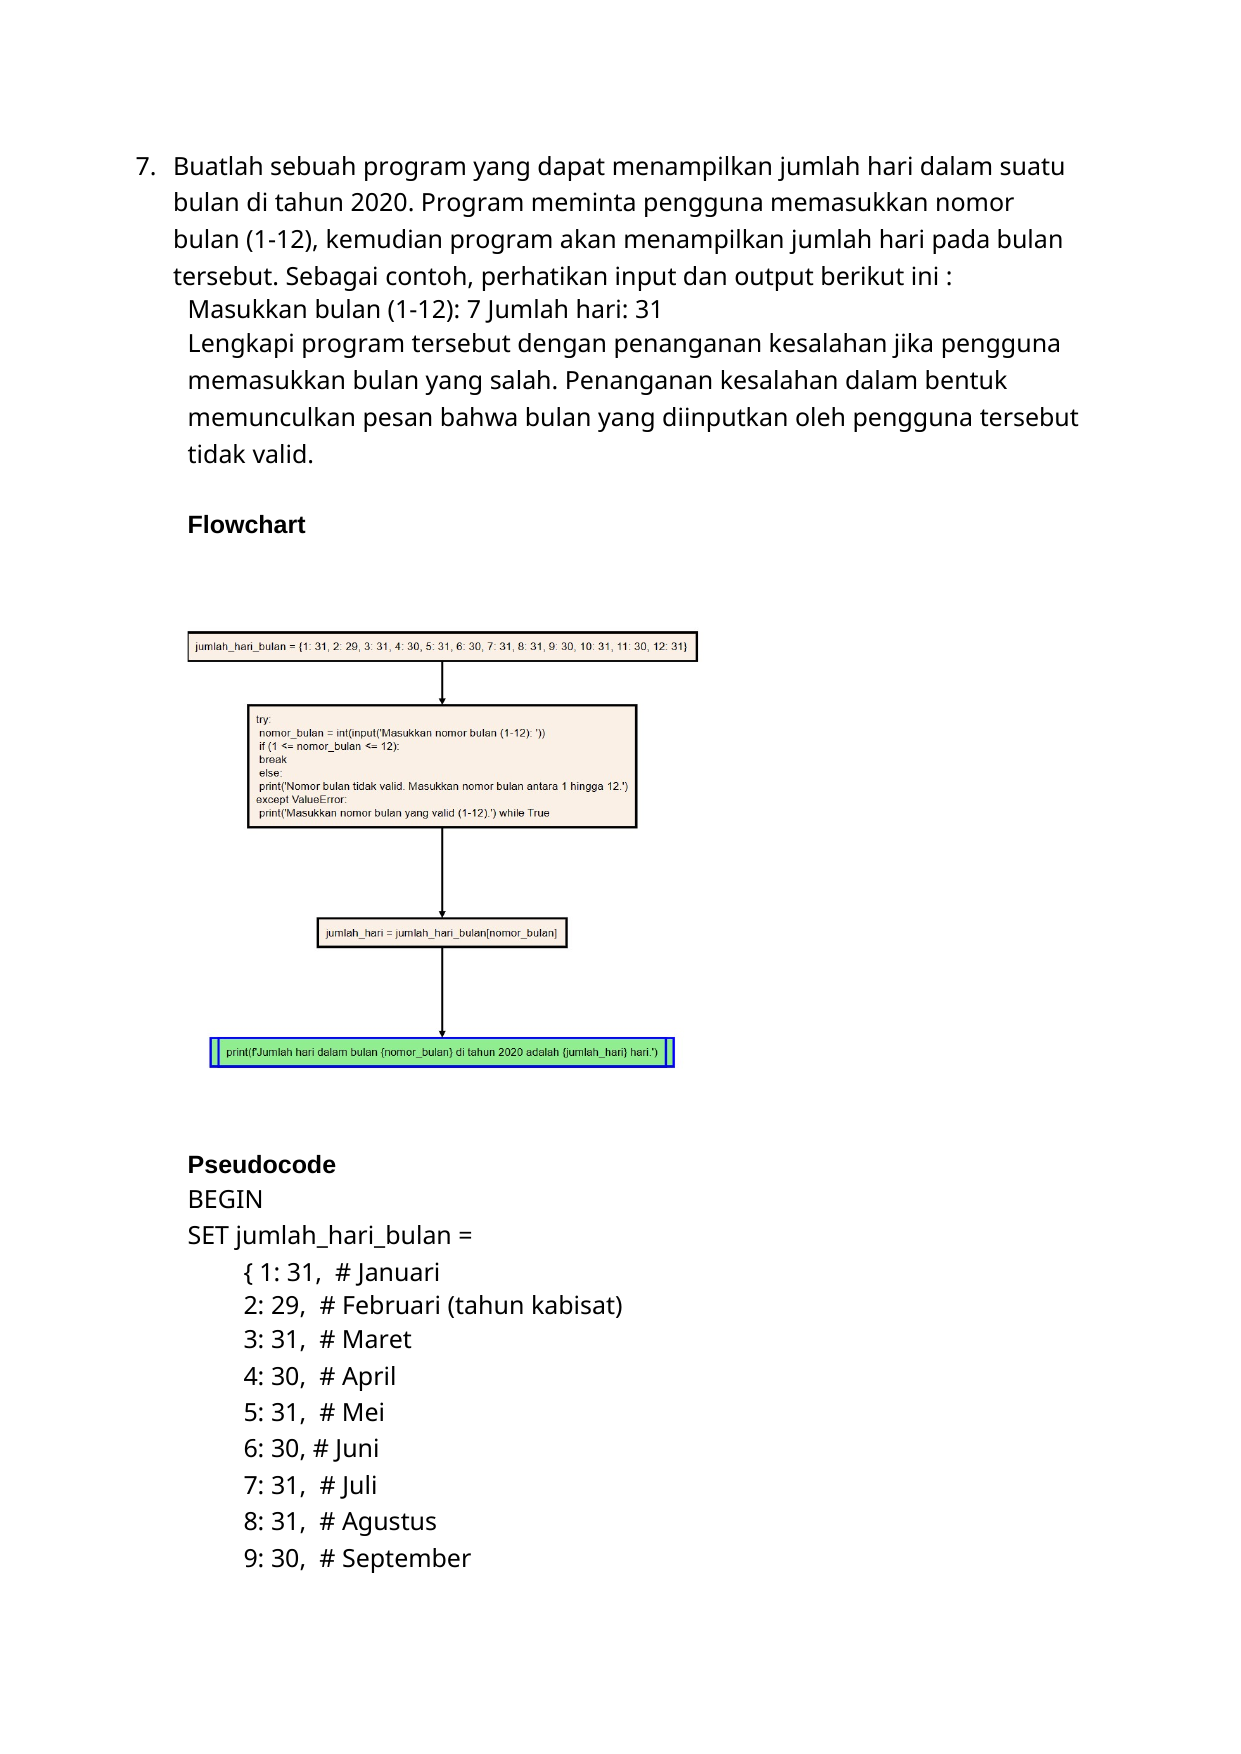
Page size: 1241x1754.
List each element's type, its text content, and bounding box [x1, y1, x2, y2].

text 6: 30, # Juni [243, 1431, 1105, 1465]
picture [187, 602, 709, 1077]
text Lengkapi program tersebut dengan penanganan kesalahan jika pengguna memasukkan bulan yang salah. Penanganan kesalahan dalam bentuk memunculkan pesan bahwa bulan yang diinputkan oleh pengguna tersebut tidak valid. [187, 326, 1080, 470]
text Flowchart [187, 510, 1105, 538]
text SET jumlah_hari_bulan = { 1: 31, # Januari [187, 1218, 486, 1288]
text 5: 31, # Mei [243, 1395, 1105, 1429]
text Pseudocode [187, 1150, 1105, 1179]
text 7: 31, # Juli [243, 1467, 1105, 1502]
text 2: 29, # Februari (tahun kabisat) [243, 1291, 1105, 1320]
list Buatlah sebuah program yang dapat menampilkan jumlah hari dalam suatu bulan di tahun 2020. Program meminta pengguna memasukkan nomor bulan (1-12), kemudian program akan menampilkan jumlah hari pada bulan tersebut. Sebagai contoh, perhatikan input dan output berikut ini : [135, 148, 1088, 292]
text 9: 30, # September [243, 1540, 1105, 1574]
text BEGIN [187, 1181, 1105, 1216]
text 8: 31, # Agustus [243, 1504, 1105, 1538]
text Masukkan bulan (1-12): 7 Jumlah hari: 31 [187, 295, 1105, 324]
text 4: 30, # April [243, 1358, 1105, 1393]
text 3: 31, # Maret [243, 1322, 1105, 1356]
